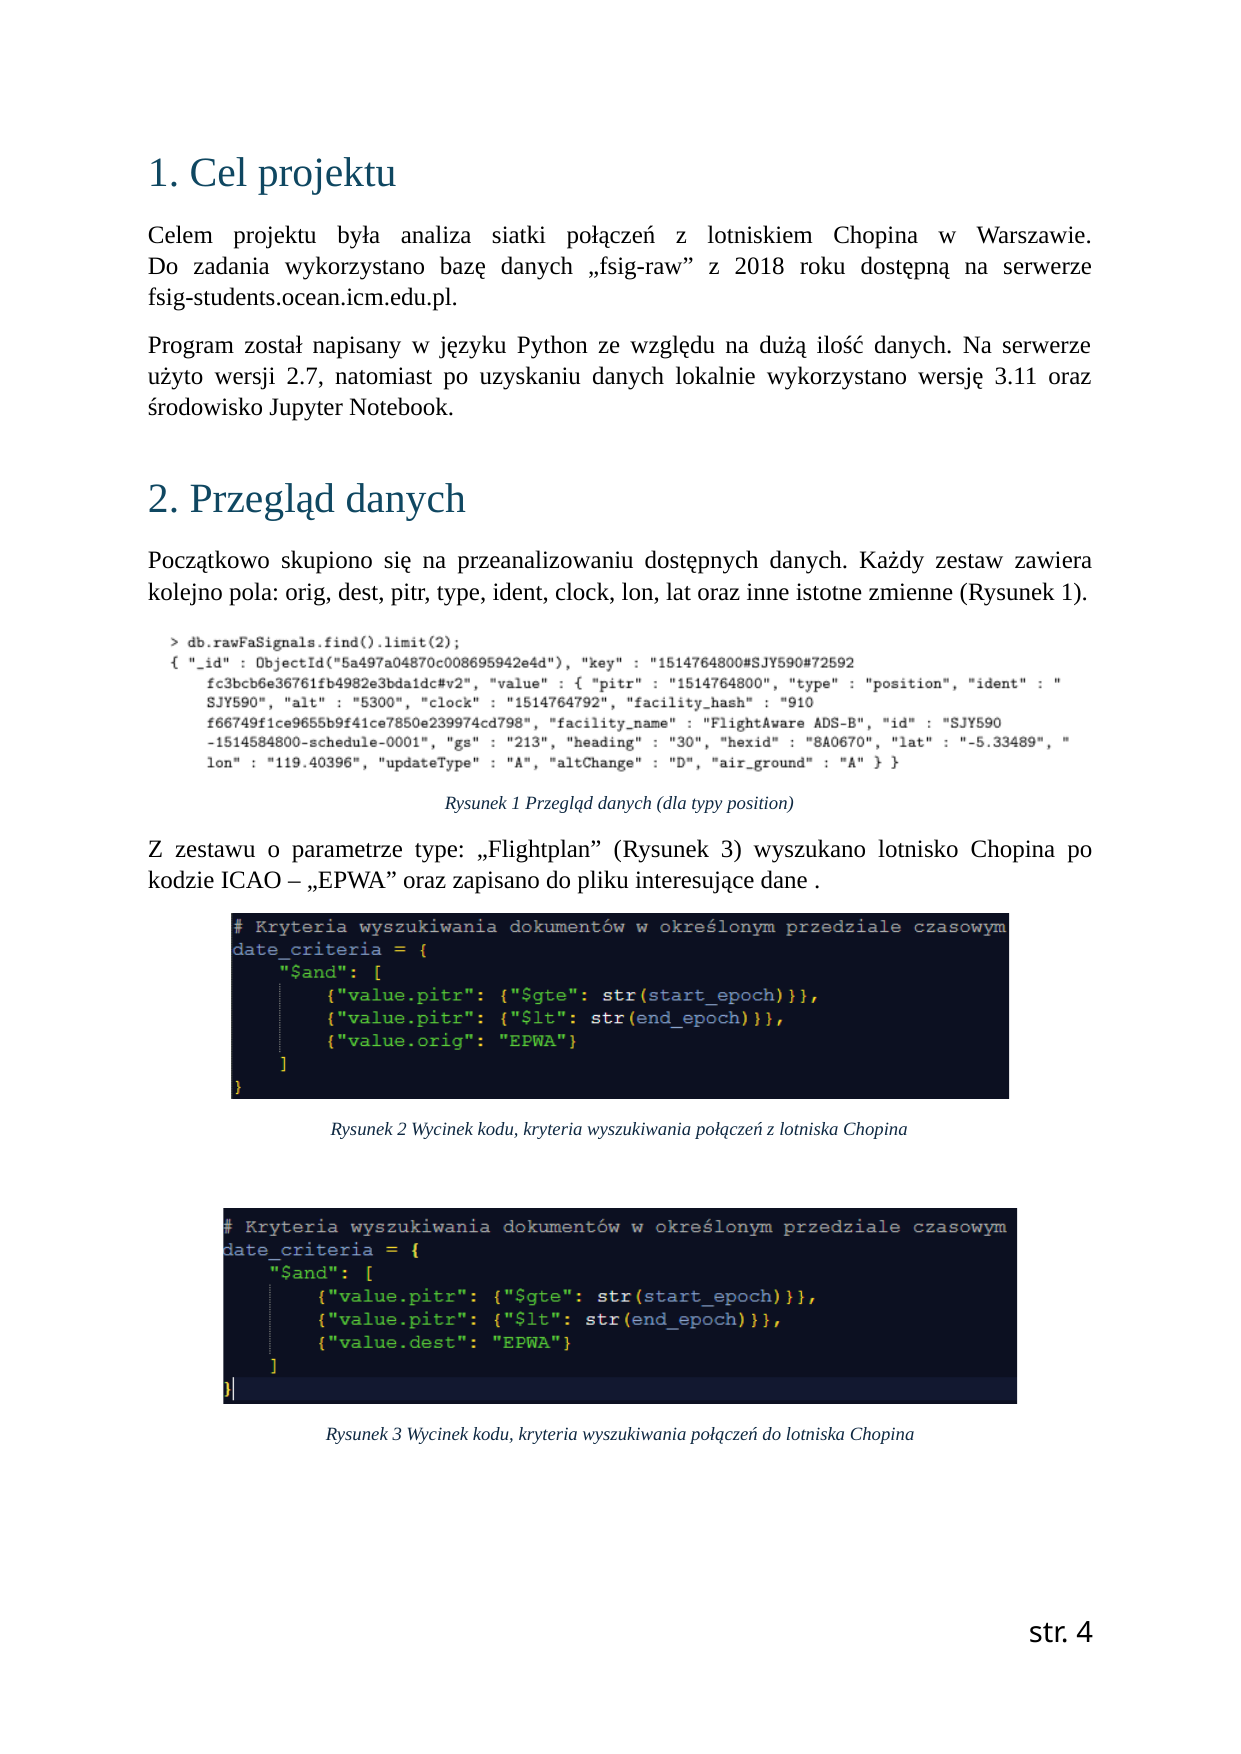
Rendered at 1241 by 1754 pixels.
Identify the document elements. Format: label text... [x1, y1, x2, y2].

subtitle 2. Przegląd danych [148, 473, 1093, 521]
text Z zestawu o parametrze type: „Flightplan” (Rysunek 2) wyszukano lotnisko Chopina po kodzie ICAO – „EPWA” oraz zapisano do pliku interesujące dane . [148, 834, 1093, 894]
text Celem projektu była analiza siatki połączeń z lotniskiem Chopina w Warszawie. Do zadania wykorzystano bazę danych „fsig-raw” z 2018 roku dostępną na serwerze fsig-students.ocean.icm.edu.pl. [148, 220, 1093, 311]
text Rysunek 2 Wycinek kodu, kryteria wyszukiwania połączeń z lotniska Chopina [148, 1118, 1093, 1139]
text Rysunek 3 Wycinek kodu, kryteria wyszukiwania połączeń do lotniska Chopina [148, 1423, 1093, 1444]
text Rysunek 1 Przegląd danych (dla typy position) [148, 792, 1093, 814]
text Początkowo skupiono się na przeanalizowaniu dostępnych danych. Każdy zestaw zawiera kolejno pola: orig, dest, pitr, type, ident, clock, lon, lat oraz inne istotne zmienne (Rysunek 1). [148, 546, 1093, 605]
picture [231, 913, 1010, 1099]
picture [152, 624, 1088, 774]
subtitle 1. Cel projektu [148, 148, 1093, 196]
text Program został napisany w języku Python ze względu na dużą ilość danych. Na serwerze użyto wersji 2.7, natomiast po uzyskaniu danych lokalnie wykorzystano wersję 3.11 oraz środowisko Jupyter Notebook. [148, 330, 1093, 421]
picture [223, 1208, 1018, 1404]
